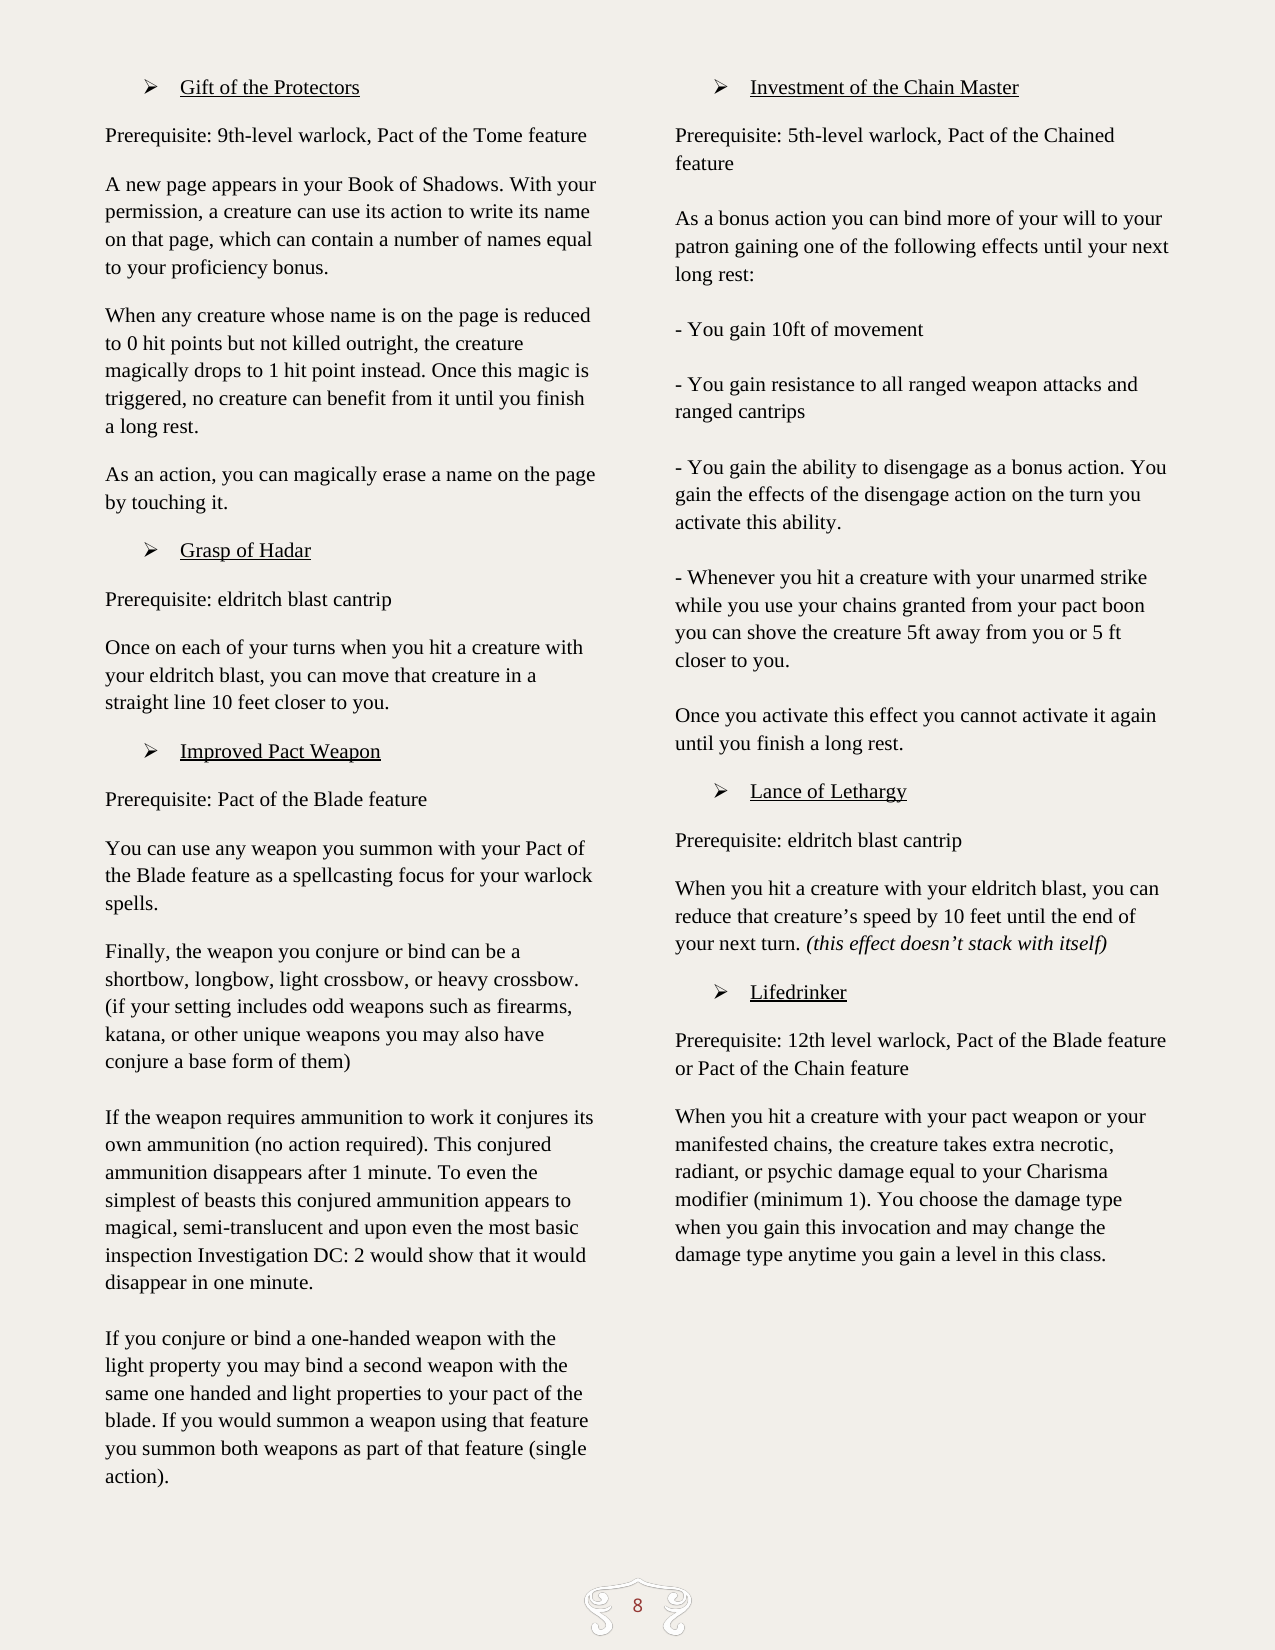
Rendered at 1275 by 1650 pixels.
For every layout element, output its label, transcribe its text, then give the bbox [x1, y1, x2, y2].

text When you hit a creature with your pact weapon or your manifested chains, the creature takes extra necrotic, radiant, or psychic damage equal to your Charisma modifier (minimum 1). You choose the damage type when you gain this invocation and may change the damage type anytime you gain a level in this class. [675, 1104, 1170, 1266]
text Prerequisite: 9th-level warlock, Pact of the Tome feature [105, 123, 600, 147]
text You can use any weapon you summon with your Pact of the Blade feature as a spellcasting focus for your warlock spells. [105, 835, 600, 915]
list Lifedrinker [712, 980, 1170, 1004]
text Prerequisite: Pact of the Blade feature [105, 787, 600, 811]
text Prerequisite: eldritch blast cantrip [105, 586, 600, 611]
text When you hit a creature with your eldritch blast, you can reduce that creature’s speed by 10 feet until the end of your next turn. (this effect doesn’t stack with itself) [675, 876, 1170, 955]
text Prerequisite: eldritch blast cantrip [675, 828, 1170, 852]
list Gift of the Protectors [142, 75, 600, 99]
text Prerequisite: 5th-level warlock, Pact of the Chained feature As a bonus action you can bind more of your will to your patron gaining one of the following effects until your next long rest: - You gain 10ft of movement - You gain resistance to all ranged weapon attacks and ranged cantrips - You gain the ability to disengage as a bonus action. You gain the effects of the disengage action on the turn you activate this ability. - Whenever you hit a creature with your unarmed strike while you use your chains granted from your pact boon you can shove the creature 5ft away from you or 5 ft closer to you. Once you activate this effect you cannot activate it again until you finish a long rest. [675, 123, 1170, 755]
list Grasp of Hadar [142, 538, 600, 562]
text As an action, you can magically erase a name on the page by touching it. [105, 462, 600, 514]
list Investment of the Chain Master [712, 75, 1170, 99]
text Finally, the weapon you conjure or bind can be a shortbow, longbow, light crossbow, or heavy crossbow. (if your setting includes odd weapons such as firearms, katana, or other unique weapons you may also have conjure a base form of them) If the weapon requires ammunition to work it conjures its own ammunition (no action required). This conjured ammunition disappears after 1 minute. To even the simplest of beasts this conjured ammunition appears to magical, semi-translucent and upon even the most basic inspection Investigation DC: 2 would show that it would disappear in one minute. If you conjure or bind a one-handed weapon with the light property you may bind a second weapon with the same one handed and light properties to your pact of the blade. If you would summon a weapon using that feature you summon both weapons as part of that feature (single action). [105, 939, 600, 1488]
text A new page appears in your Book of Shadows. With your permission, a creature can use its action to write its name on that page, which can contain a number of names equal to your proficiency bonus. [105, 172, 600, 279]
list Improved Pact Weapon [142, 738, 600, 763]
list Lance of Lethargy [712, 779, 1170, 803]
text Once on each of your turns when you hit a creature with your eldritch blast, you can move that creature in a straight line 10 feet closer to you. [105, 635, 600, 714]
picture [583, 1575, 693, 1638]
text When any creature whose name is on the page is reduced to 0 hit points but not killed outright, the creature magically drops to 1 hit point instead. Once this magic is triggered, no creature can benefit from it until you finish a long rest. [105, 303, 600, 438]
text Prerequisite: 12th level warlock, Pact of the Blade feature or Pact of the Chain feature [675, 1028, 1170, 1080]
